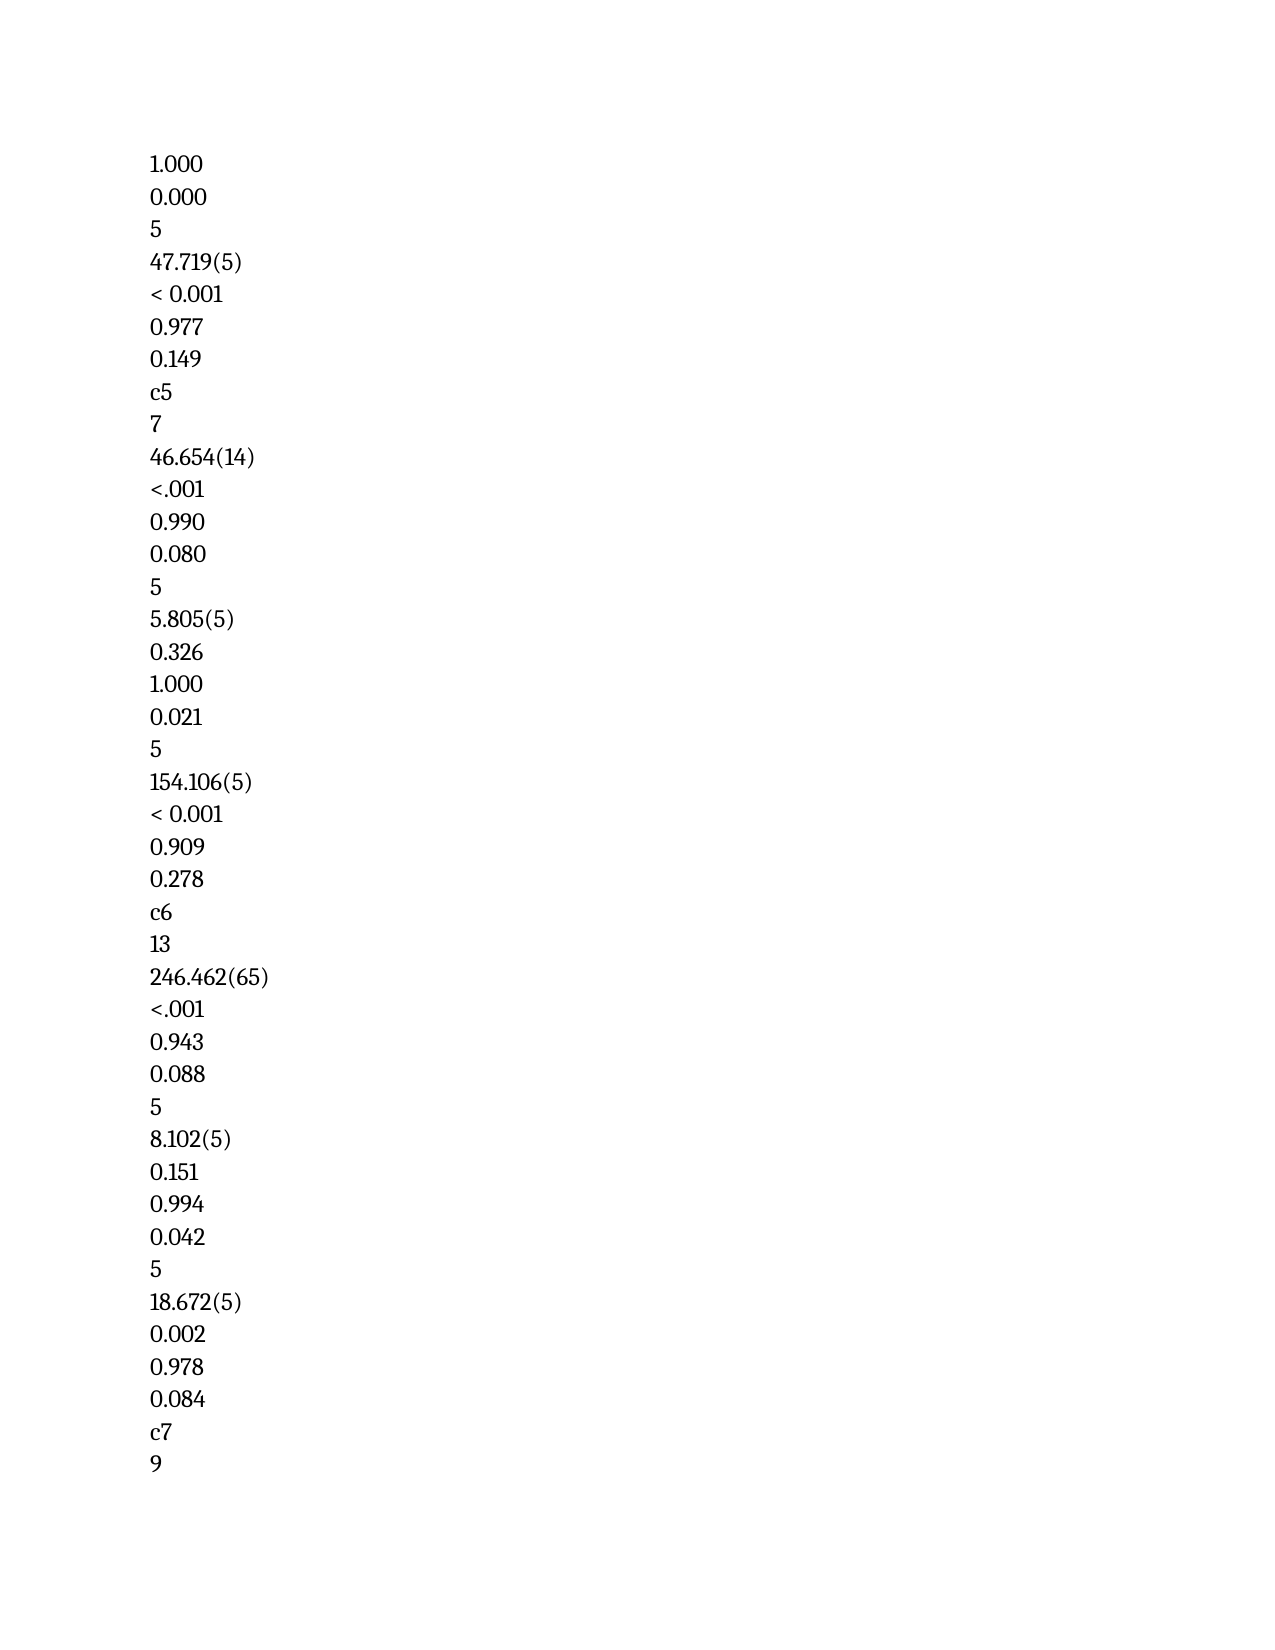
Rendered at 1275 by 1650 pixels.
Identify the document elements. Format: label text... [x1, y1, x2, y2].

text < 0.001 [150, 280, 1125, 309]
text 0.088 [150, 1060, 1125, 1089]
text 0.042 [150, 1222, 1125, 1251]
text 5 [150, 735, 1125, 764]
text 5 [150, 1255, 1125, 1284]
text <.001 [150, 995, 1125, 1024]
text 0.021 [150, 702, 1125, 731]
text 5 [150, 215, 1125, 244]
text 0.084 [150, 1385, 1125, 1414]
text 9 [150, 1450, 1125, 1479]
text c7 [150, 1417, 1125, 1446]
text 0.943 [150, 1027, 1125, 1056]
text 154.106(5) [150, 767, 1125, 796]
text 246.462(65) [150, 962, 1125, 991]
text 0.978 [150, 1352, 1125, 1381]
text 0.149 [150, 345, 1125, 374]
text 0.000 [150, 182, 1125, 211]
text 0.080 [150, 540, 1125, 569]
text 13 [150, 930, 1125, 959]
text 0.326 [150, 637, 1125, 666]
text 47.719(5) [150, 247, 1125, 276]
text < 0.001 [150, 800, 1125, 829]
text <.001 [150, 475, 1125, 504]
text 0.909 [150, 832, 1125, 861]
text 8.102(5) [150, 1125, 1125, 1154]
text 0.151 [150, 1157, 1125, 1186]
text 0.977 [150, 312, 1125, 341]
text 0.002 [150, 1320, 1125, 1349]
text c6 [150, 897, 1125, 926]
text 0.278 [150, 865, 1125, 894]
text 18.672(5) [150, 1287, 1125, 1316]
text 5.805(5) [150, 605, 1125, 634]
text c5 [150, 377, 1125, 406]
text 1.000 [150, 670, 1125, 699]
text 1.000 [150, 150, 1125, 179]
text 46.654(14) [150, 442, 1125, 471]
text 0.994 [150, 1190, 1125, 1219]
text 0.990 [150, 507, 1125, 536]
text 5 [150, 1092, 1125, 1121]
text 5 [150, 572, 1125, 601]
text 7 [150, 410, 1125, 439]
